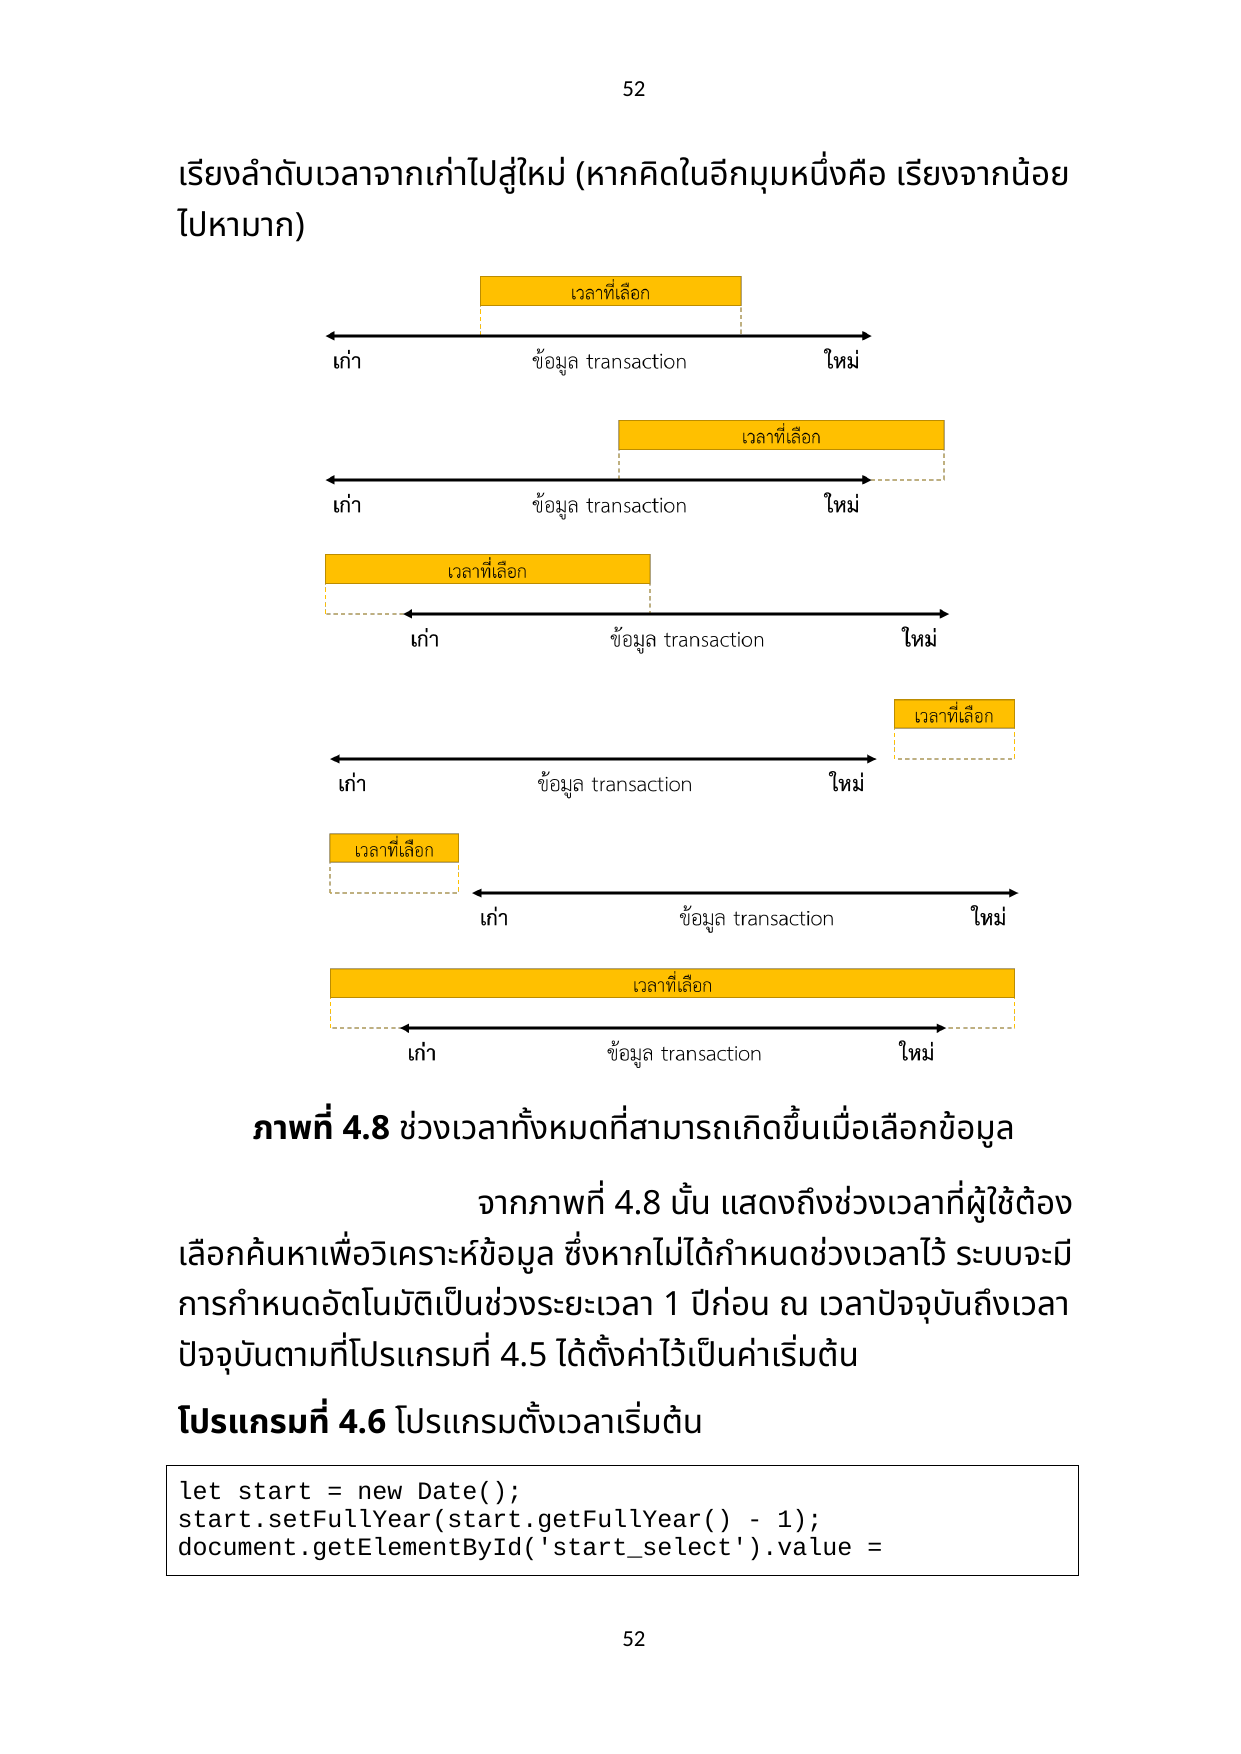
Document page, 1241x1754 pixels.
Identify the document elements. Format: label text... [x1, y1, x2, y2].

text จากภาพที่ 4.8 นั้น แสดงถึงช่วงเวลาที่ผู้ใช้ต้องเลือกค้นหาเพื่อวิเคราะห์ข้อมูล ซึ่งหากไม่ได้กำหนดช่วงเวลาไว้ ระบบจะมีการกำหนดอัตโนมัติเป็นช่วงระยะเวลา 1 ปีก่อน ณ เวลาปัจจุบันถึงเวลาปัจจุบันตามที่โปรแกรมที่ 4.5 ได้ตั้งค่าไว้เป็นค่าเริ่มต้น [177, 1179, 1090, 1381]
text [177, 150, 1090, 251]
picture [314, 267, 1028, 1087]
text โปรแกรมที่ 4.6 โปรแกรมตั้งเวลาเริ่มต้น [177, 1398, 1090, 1449]
text ภาพที่ 4.8 ช่วงเวลาทั้งหมดที่สามารถเกิดขึ้นเมื่อเลือกข้อมูล [177, 1103, 1090, 1154]
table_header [167, 1466, 1078, 1575]
